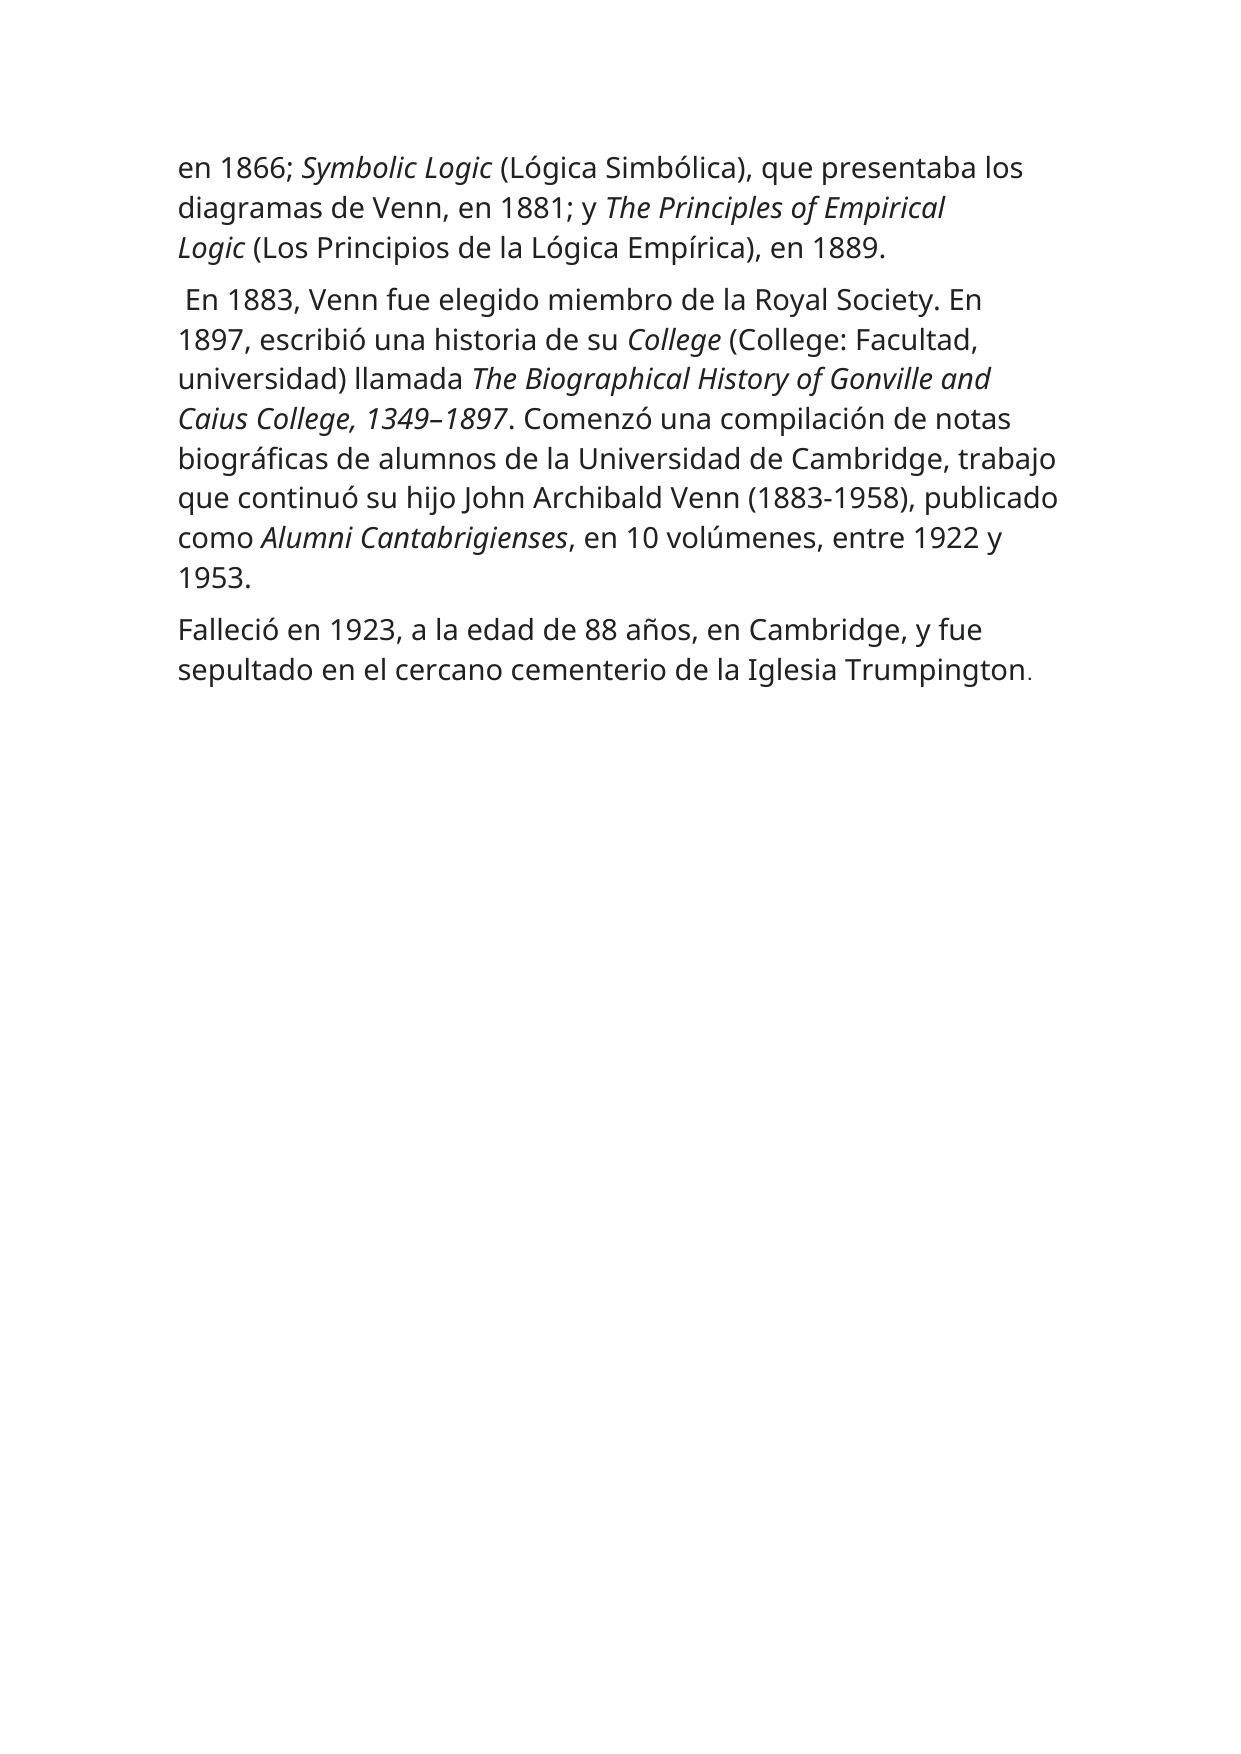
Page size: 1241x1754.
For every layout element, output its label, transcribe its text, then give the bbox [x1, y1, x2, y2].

text Falleció en 1923, a la edad de 88 años, en Cambridge, y fue sepultado en el cercano cementerio de la Iglesia Trumpington. [177, 609, 1063, 688]
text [177, 148, 1063, 267]
text En 1883, Venn fue elegido miembro de la Royal Society. En 1897, escribió una historia de su College (College: Facultad, universidad) llamada The Biographical History of Gonville and Caius College, 1349–1897.​ Comenzó una compilación de notas biográficas de alumnos de la Universidad de Cambridge, trabajo que continuó su hijo John Archibald Venn (1883-1958), publicado como Alumni Cantabrigienses, en 10 volúmenes, entre 1922 y 1953. [177, 279, 1063, 597]
